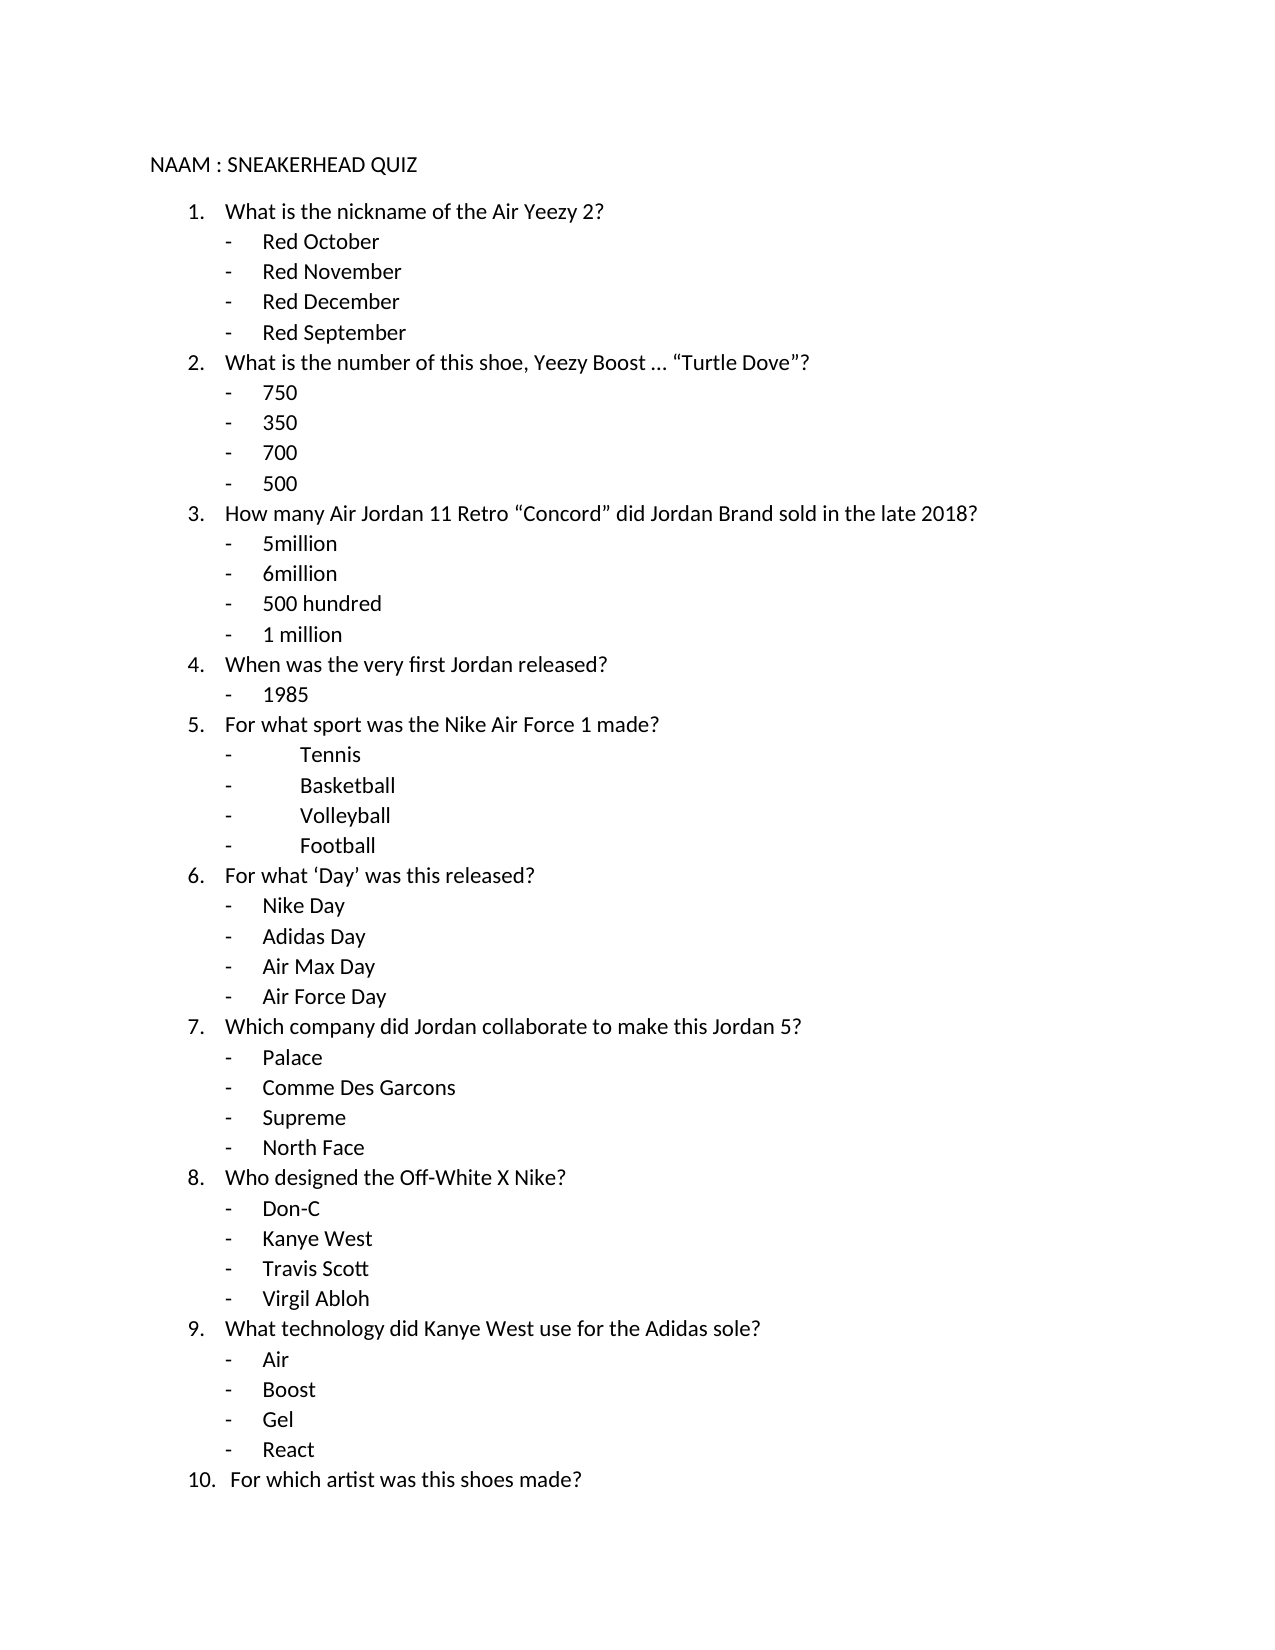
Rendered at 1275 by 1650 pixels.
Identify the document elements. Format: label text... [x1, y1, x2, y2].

list Travis Scott [225, 1254, 1125, 1282]
list Red September [225, 318, 1125, 346]
list Adidas Day [225, 922, 1125, 950]
list When was the very first Jordan released? [187, 650, 1125, 678]
list North Face [225, 1133, 1125, 1161]
list What is the number of this shoe, Yeezy Boost … “Turtle Dove”? [187, 348, 1125, 376]
list Red November [225, 257, 1125, 285]
list Red October [225, 227, 1125, 255]
list Kanye West [225, 1224, 1125, 1252]
list 350 [225, 408, 1125, 436]
list Comme Des Garcons [225, 1073, 1125, 1101]
list 1 million [225, 620, 1125, 648]
list For what ‘Day’ was this released? [187, 861, 1125, 889]
list What technology did Kanye West use for the Adidas sole? [187, 1314, 1125, 1343]
list 500 [225, 469, 1125, 497]
list Which company did Jordan collaborate to make this Jordan 5? [187, 1012, 1125, 1041]
list For what sport was the Nike Air Force 1 made? [187, 710, 1125, 738]
list Air Max Day [225, 952, 1125, 980]
list 700 [225, 438, 1125, 467]
list Who designed the Off-White X Nike? [187, 1163, 1125, 1192]
list - Volleyball [225, 801, 1125, 829]
list Virgil Abloh [225, 1284, 1125, 1312]
list Air Force Day [225, 982, 1125, 1010]
list - Basketball [225, 771, 1125, 799]
text NAAM : SNEAKERHEAD QUIZ [150, 150, 1125, 178]
list Don-C [225, 1194, 1125, 1222]
list Gel [225, 1405, 1125, 1433]
list - Tennis [225, 741, 1125, 769]
list 5million [225, 529, 1125, 557]
list 6million [225, 559, 1125, 587]
list Palace [225, 1043, 1125, 1071]
list Red December [225, 287, 1125, 316]
list - Football [225, 831, 1125, 859]
list 750 [225, 378, 1125, 406]
list Nike Day [225, 892, 1125, 920]
list What is the nickname of the Air Yeezy 2? [187, 197, 1125, 225]
list Air [225, 1345, 1125, 1373]
list React [225, 1435, 1125, 1463]
list 500 hundred [225, 589, 1125, 618]
list 1985 [225, 680, 1125, 708]
list How many Air Jordan 11 Retro “Concord” did Jordan Brand sold in the late 2018? [187, 499, 1125, 527]
list For which artist was this shoes made? [187, 1466, 1125, 1494]
list Supreme [225, 1103, 1125, 1131]
list Boost [225, 1375, 1125, 1403]
